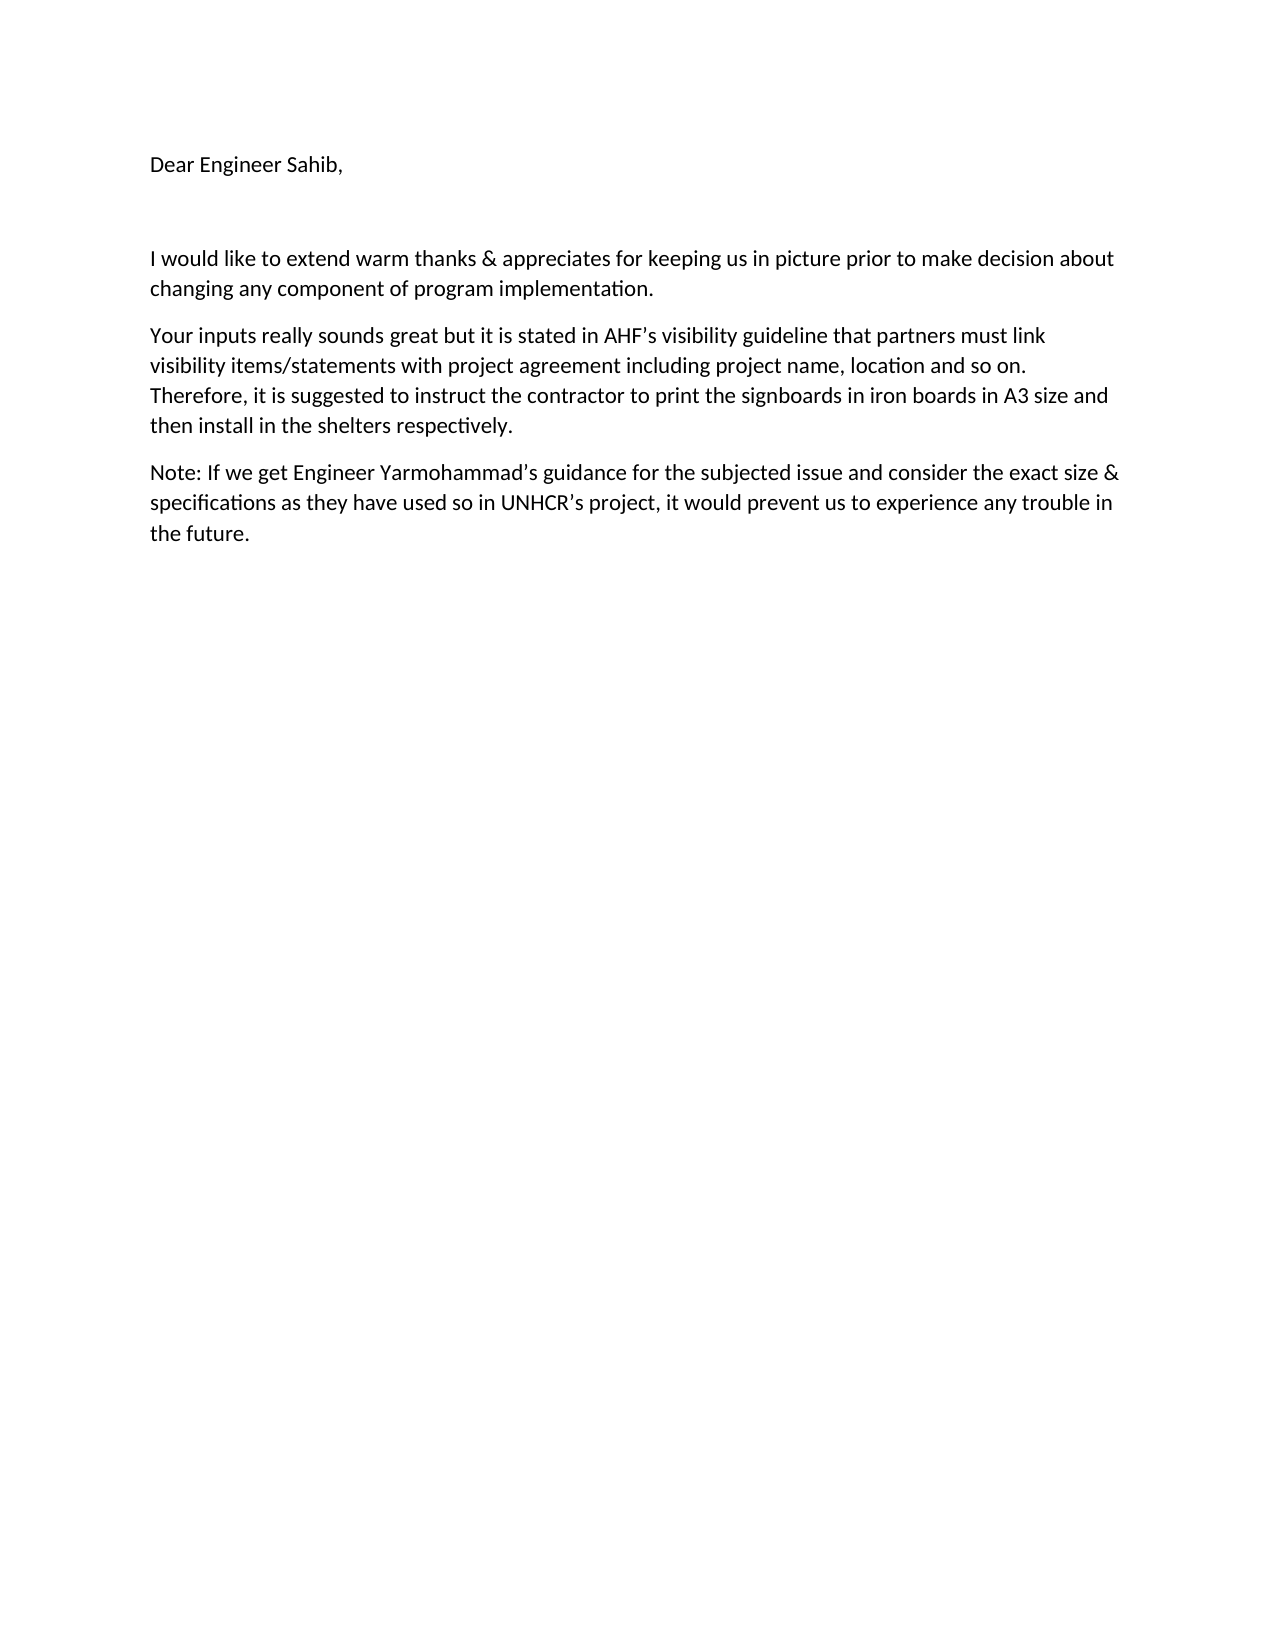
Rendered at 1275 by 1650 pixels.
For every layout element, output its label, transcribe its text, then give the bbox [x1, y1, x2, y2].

text Dear Engineer Sahib, [150, 150, 1125, 178]
text I would like to extend warm thanks & appreciates for keeping us in picture prior to make decision about changing any component of program implementation. [150, 244, 1125, 302]
text Note: If we get Engineer Yarmohammad’s guidance for the subjected issue and consider the exact size & specifications as they have used so in UNHCR’s project, it would prevent us to experience any trouble in the future. [150, 458, 1125, 547]
text Your inputs really sounds great but it is stated in AHF’s visibility guideline that partners must link visibility items/statements with project agreement including project name, location and so on. Therefore, it is suggested to instruct the contractor to print the signboards in iron boards in A3 size and then install in the shelters respectively. [150, 321, 1125, 439]
